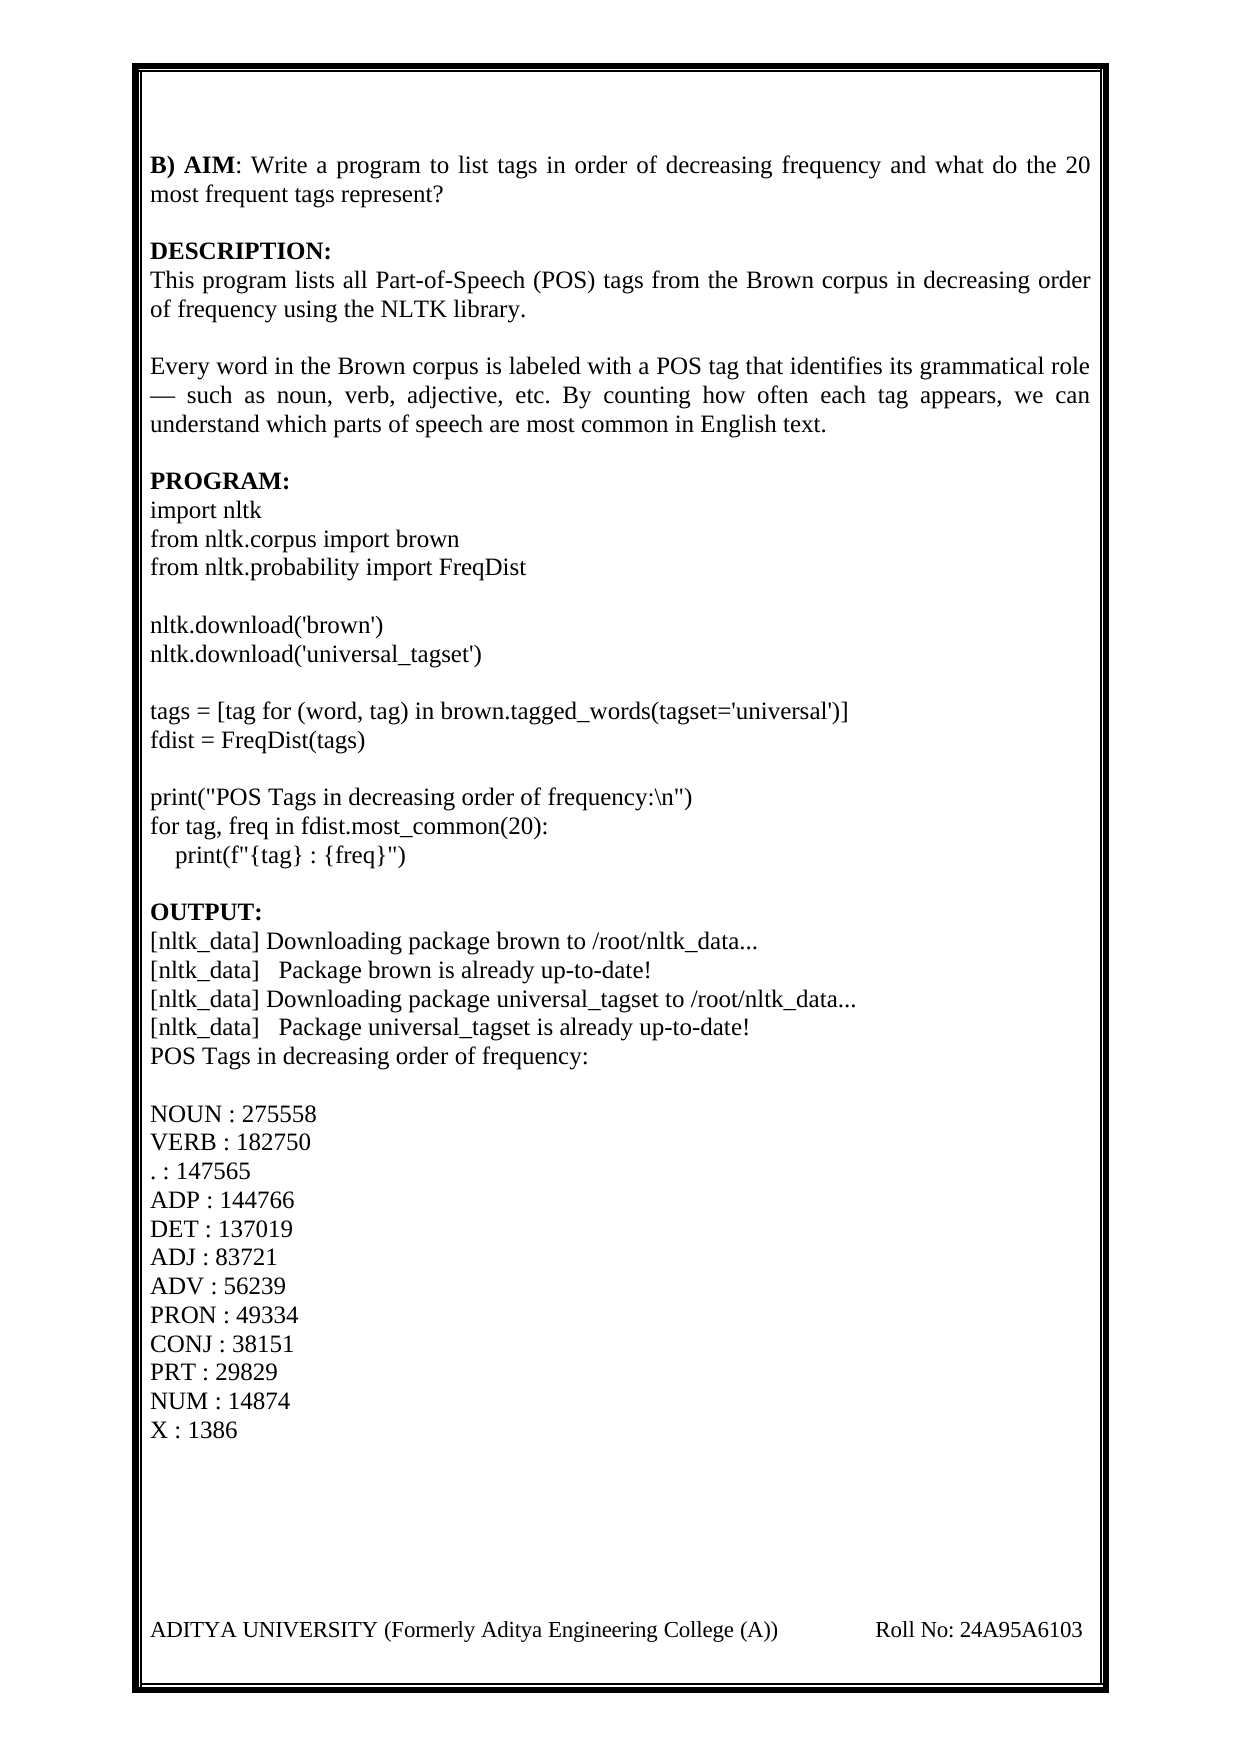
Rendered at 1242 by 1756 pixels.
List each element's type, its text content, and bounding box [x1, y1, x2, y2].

text [nltk_data] Package universal_tagset is already up-to-date! [150, 1012, 1092, 1041]
text DET : 137019 [150, 1214, 1092, 1242]
text [nltk_data] Downloading package universal_tagset to /root/nltk_data... [150, 984, 1092, 1012]
text POS Tags in decreasing order of frequency: [150, 1041, 1092, 1070]
text PRON : 49334 [150, 1300, 1092, 1329]
text [nltk_data] Downloading package brown to /root/nltk_data... [150, 926, 1092, 955]
text tags = [tag for (word, tag) in brown.tagged_words(tagset='universal')] [150, 696, 1092, 725]
text NOUN : 275558 [150, 1099, 1092, 1127]
text PRT : 29829 [150, 1357, 1092, 1386]
text Every word in the Brown corpus is labeled with a POS tag that identifies its grammatical role — such as noun, verb, adjective, etc. By counting how often each tag appears, we can understand which parts of speech are most common in English text. [150, 351, 1092, 437]
text VERB : 182750 [150, 1127, 1092, 1156]
text ADV : 56239 [150, 1271, 1092, 1300]
text X : 1386 [150, 1415, 1092, 1444]
text [nltk_data] Package brown is already up-to-date! [150, 955, 1092, 984]
text nltk.download('brown') [150, 610, 1092, 639]
text import nltk [150, 495, 1092, 524]
text ADJ : 83721 [150, 1242, 1092, 1271]
text from nltk.probability import FreqDist [150, 552, 1092, 581]
text PROGRAM: [150, 466, 1092, 495]
text fdist = FreqDist(tags) [150, 725, 1092, 754]
text ADP : 144766 [150, 1185, 1092, 1214]
text OUTPUT: [150, 897, 1092, 926]
text DESCRIPTION: [150, 236, 1092, 265]
text for tag, freq in fdist.most_common(20): [150, 811, 1092, 840]
text This program lists all Part-of-Speech (POS) tags from the Brown corpus in decreasing order of frequency using the NLTK library. [150, 265, 1092, 322]
text B) AIM: Write a program to list tags in order of decreasing frequency and what do the 20 most frequent tags represent? [150, 150, 1092, 207]
text . : 147565 [150, 1156, 1092, 1185]
text nltk.download('universal_tagset') [150, 639, 1092, 667]
text print("POS Tags in decreasing order of frequency:\n") [150, 782, 1092, 811]
text NUM : 14874 [150, 1386, 1092, 1415]
text CONJ : 38151 [150, 1329, 1092, 1357]
text print(f"{tag} : {freq}") [150, 840, 1092, 869]
text from nltk.corpus import brown [150, 524, 1092, 552]
